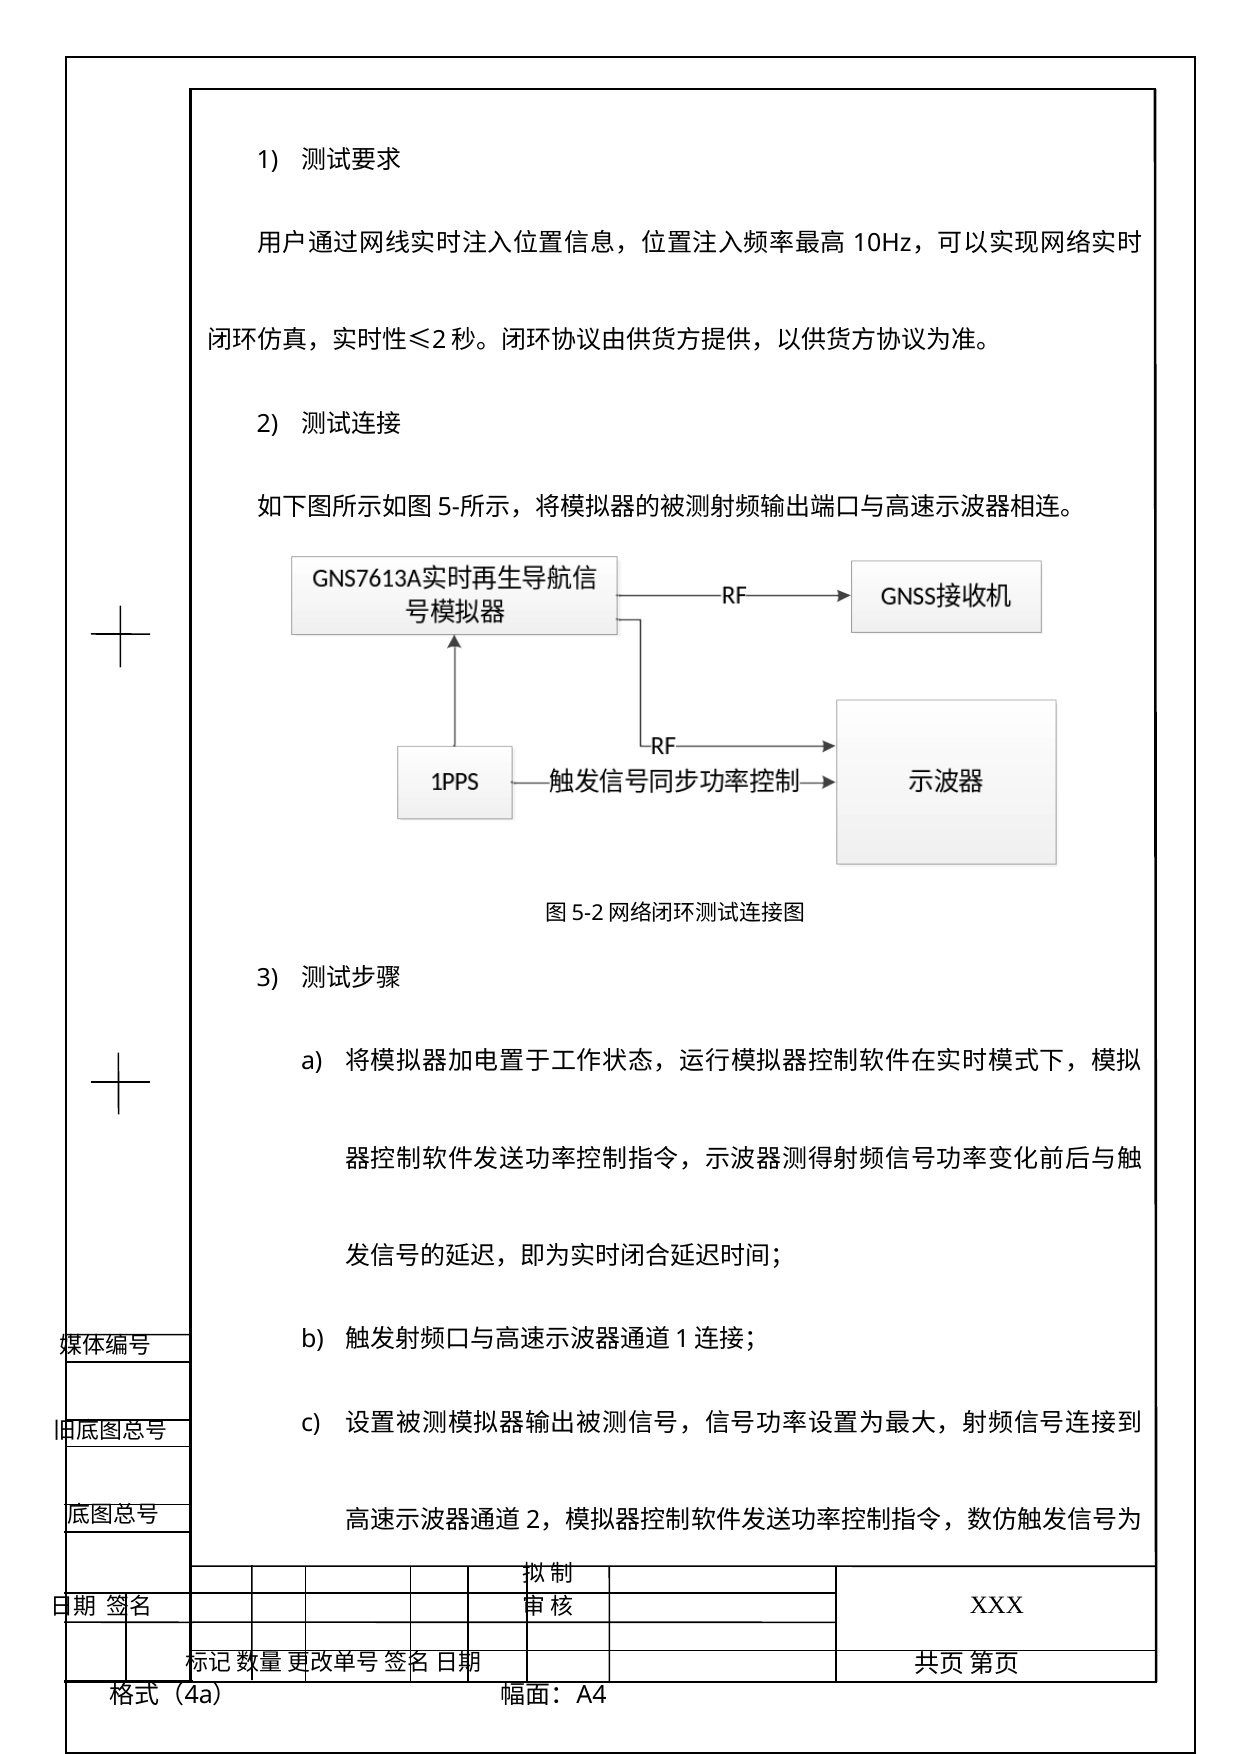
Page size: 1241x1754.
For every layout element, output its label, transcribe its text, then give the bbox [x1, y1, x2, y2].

list 测试步骤 [256, 943, 1143, 1008]
list 将模拟器加电置于工作状态，运行模拟器控制软件在实时模式下，模拟器控制软件发送功率控制指令，示波器测得射频信号功率变化前后与触发信号的延迟，即为实时闭合延迟时间； [301, 1026, 1143, 1286]
text 用户通过网线实时注入位置信息，位置注入频率最高10Hz，可以实现网络实时闭环仿真，实时性≤2秒。闭环协议由供货方提供，以供货方协议为准。 [207, 208, 1143, 371]
list 测试连接 [256, 389, 1143, 454]
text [301, 1388, 1143, 1550]
text 触发射频口与高速示波器通道1连接； [301, 1304, 1143, 1369]
text 图 5-2网络闭环测试连接图 [207, 895, 1143, 927]
list 测试要求 [256, 125, 1143, 190]
